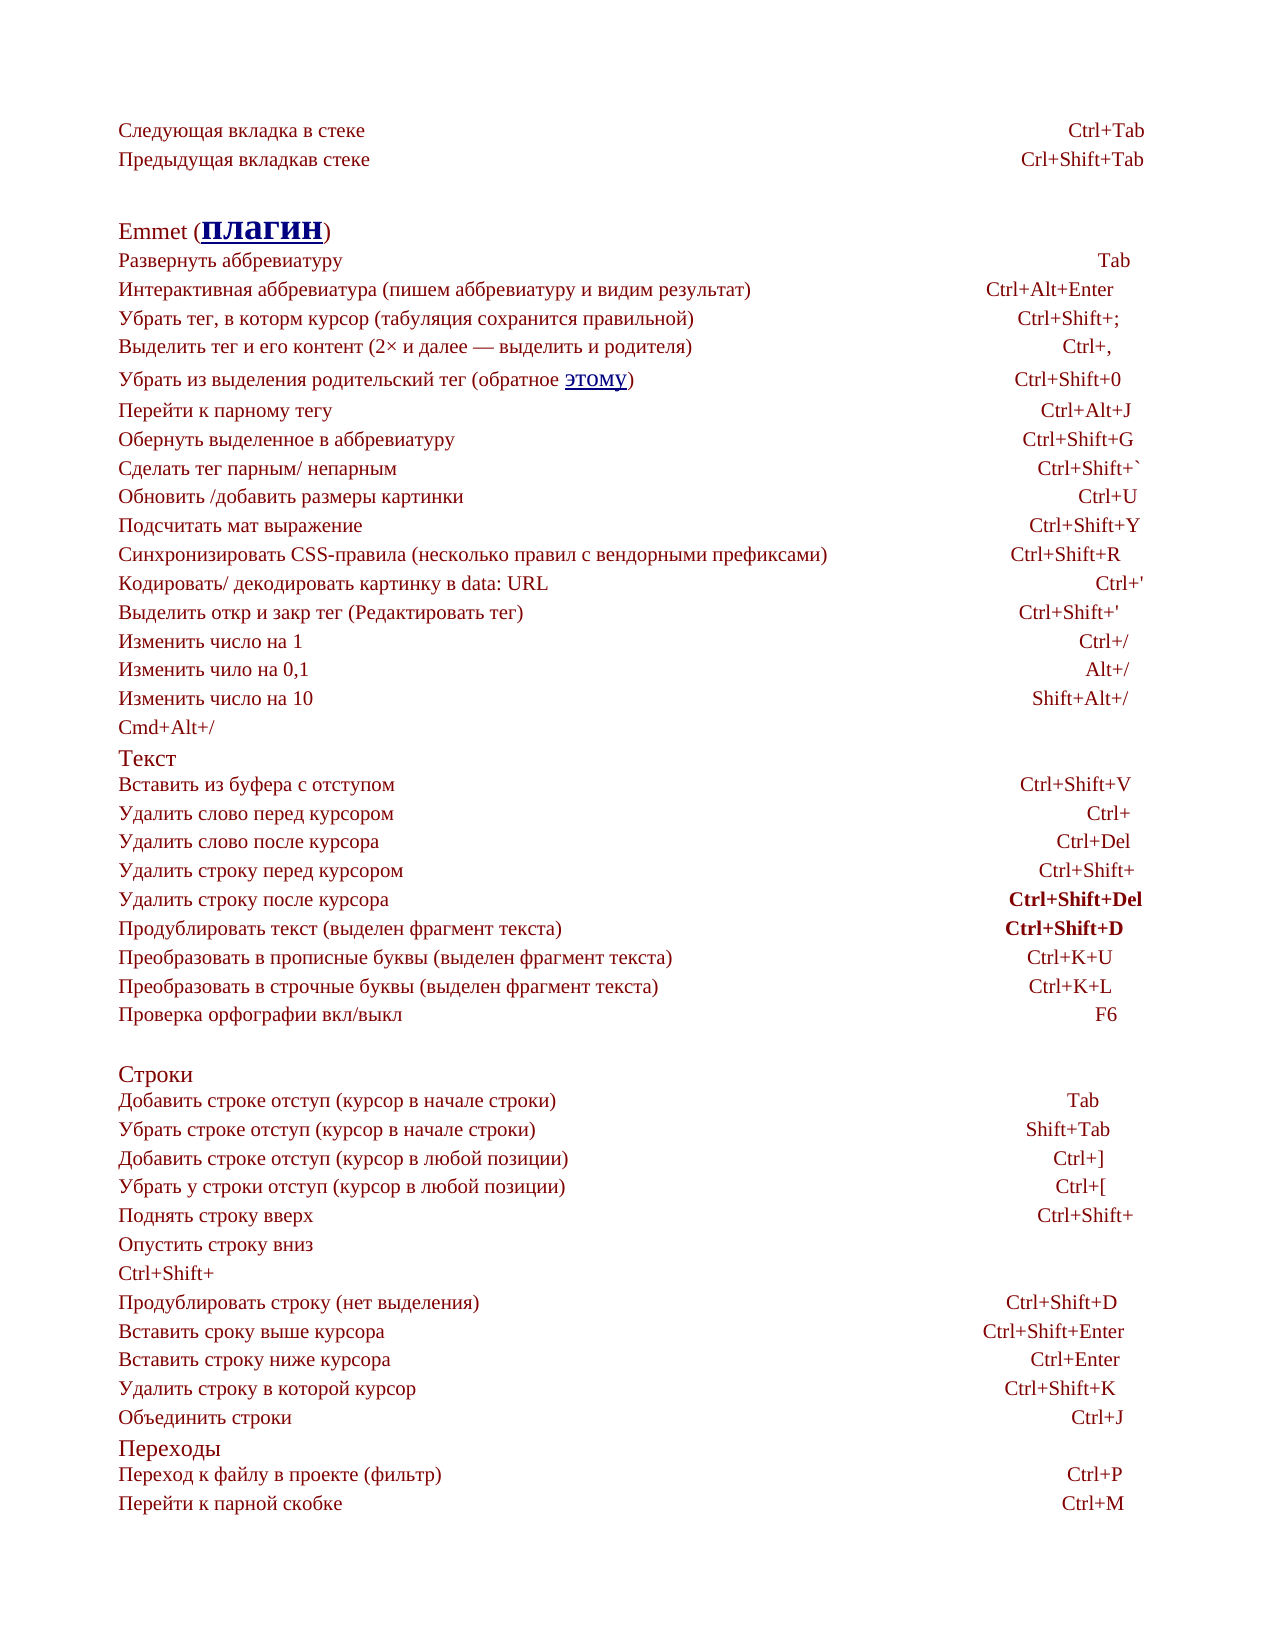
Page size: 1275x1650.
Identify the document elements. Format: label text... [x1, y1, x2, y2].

text Вставить сроку выше курсора Ctrl+Shift+Enter [118, 1318, 1157, 1343]
subtitle Текст [118, 744, 1157, 772]
text Убрать у строки отступ (курсор в любой позиции) Ctrl+[ [118, 1174, 1157, 1198]
text Вставить строку ниже курсора Ctrl+Enter [118, 1347, 1157, 1371]
text Опустить строку вниз Ctrl+Shift+ [118, 1232, 1157, 1285]
text Продублировать строку (нет выделения) Ctrl+Shift+D [118, 1290, 1157, 1314]
text Обновить /добавить размеры картинки Ctrl+U [118, 484, 1157, 508]
text Перейти к парному тегу Ctrl+Alt+J [118, 398, 1157, 422]
text Удалить слово после курсора Ctrl+Del [118, 829, 1157, 853]
text Поднять строку вверх Ctrl+Shift+ [118, 1203, 1157, 1227]
text Выделить откр и закр тег (Редактировать тег) Ctrl+Shift+' [118, 600, 1157, 624]
text Добавить строке отступ (курсор в любой позиции) Ctrl+] [118, 1145, 1157, 1169]
text Переход к файлу в проекте (фильтр) Ctrl+P [118, 1462, 1157, 1486]
text Подсчитать мат выражение Ctrl+Shift+Y [118, 513, 1157, 537]
text Кодировать/ декодировать картинку в data: URL Ctrl+' [118, 571, 1157, 595]
text Cmd+Alt+/ [118, 715, 1157, 739]
text Объединить строки Ctrl+J [118, 1405, 1157, 1429]
text Убрать из выделения родительский тег (обратное этому) Ctrl+Shift+0 [118, 363, 1157, 392]
subtitle Emmet (плагин) [118, 205, 1157, 248]
subtitle Строки [118, 1060, 1157, 1088]
text Перейти к парной скобке Ctrl+M [118, 1490, 1157, 1514]
text Изменить число на 1 Ctrl+/ [118, 628, 1157, 653]
text Изменить число на 10 Shift+Alt+/ [118, 686, 1157, 710]
text Удалить слово перед курсором Ctrl+ [118, 800, 1157, 824]
text Сделать тег парным/ непарным Ctrl+Shift+` [118, 455, 1157, 479]
text Обернуть выделенное в аббревиатуру Ctrl+Shift+G [118, 427, 1157, 451]
text Предыдущая вкладкав стеке Crl+Shift+Tab [118, 147, 1157, 171]
text Cледующая вкладка в стеке Ctrl+Tab [118, 118, 1157, 142]
text Проверка орфографии вкл/выкл F6 [118, 1002, 1157, 1026]
text Добавить строке отступ (курсор в начале строки) Tab [118, 1088, 1157, 1112]
text Преобразовать в строчные буквы (выделен фрагмент текста) Ctrl+K+L [118, 973, 1157, 998]
text Продублировать текст (выделен фрагмент текста) Ctrl+Shift+D [118, 916, 1157, 940]
text Развернуть аббревиатуру Tab [118, 248, 1157, 272]
text Вставить из буфера с отступом Ctrl+Shift+V [118, 772, 1157, 796]
subtitle Переходы [118, 1434, 1157, 1462]
text Изменить чило на 0,1 Alt+/ [118, 657, 1157, 681]
text Преобразовать в прописные буквы (выделен фрагмент текста) Ctrl+K+U [118, 945, 1157, 969]
text Удалить строку после курсора Ctrl+Shift+Del [118, 887, 1157, 911]
text Убрать тег, в которм курсор (табуляция сохранится правильной) Ctrl+Shift+; [118, 306, 1157, 329]
text Удалить строку перед курсором Ctrl+Shift+ [118, 858, 1157, 882]
text Удалить строку в которой курсор Ctrl+Shift+K [118, 1376, 1157, 1400]
text Интерактивная аббревиатура (пишем аббревиатуру и видим результат) Ctrl+Alt+Enter [118, 277, 1157, 301]
text Выделить тег и его контент (2× и далее — выделить и родителя) Ctrl+, [118, 334, 1157, 358]
text Убрать строке отступ (курсор в начале строки) Shift+Tab [118, 1117, 1157, 1141]
text Синхронизировать CSS-правила (несколько правил с вендорными префиксами) Ctrl+Shift+R [118, 542, 1157, 566]
